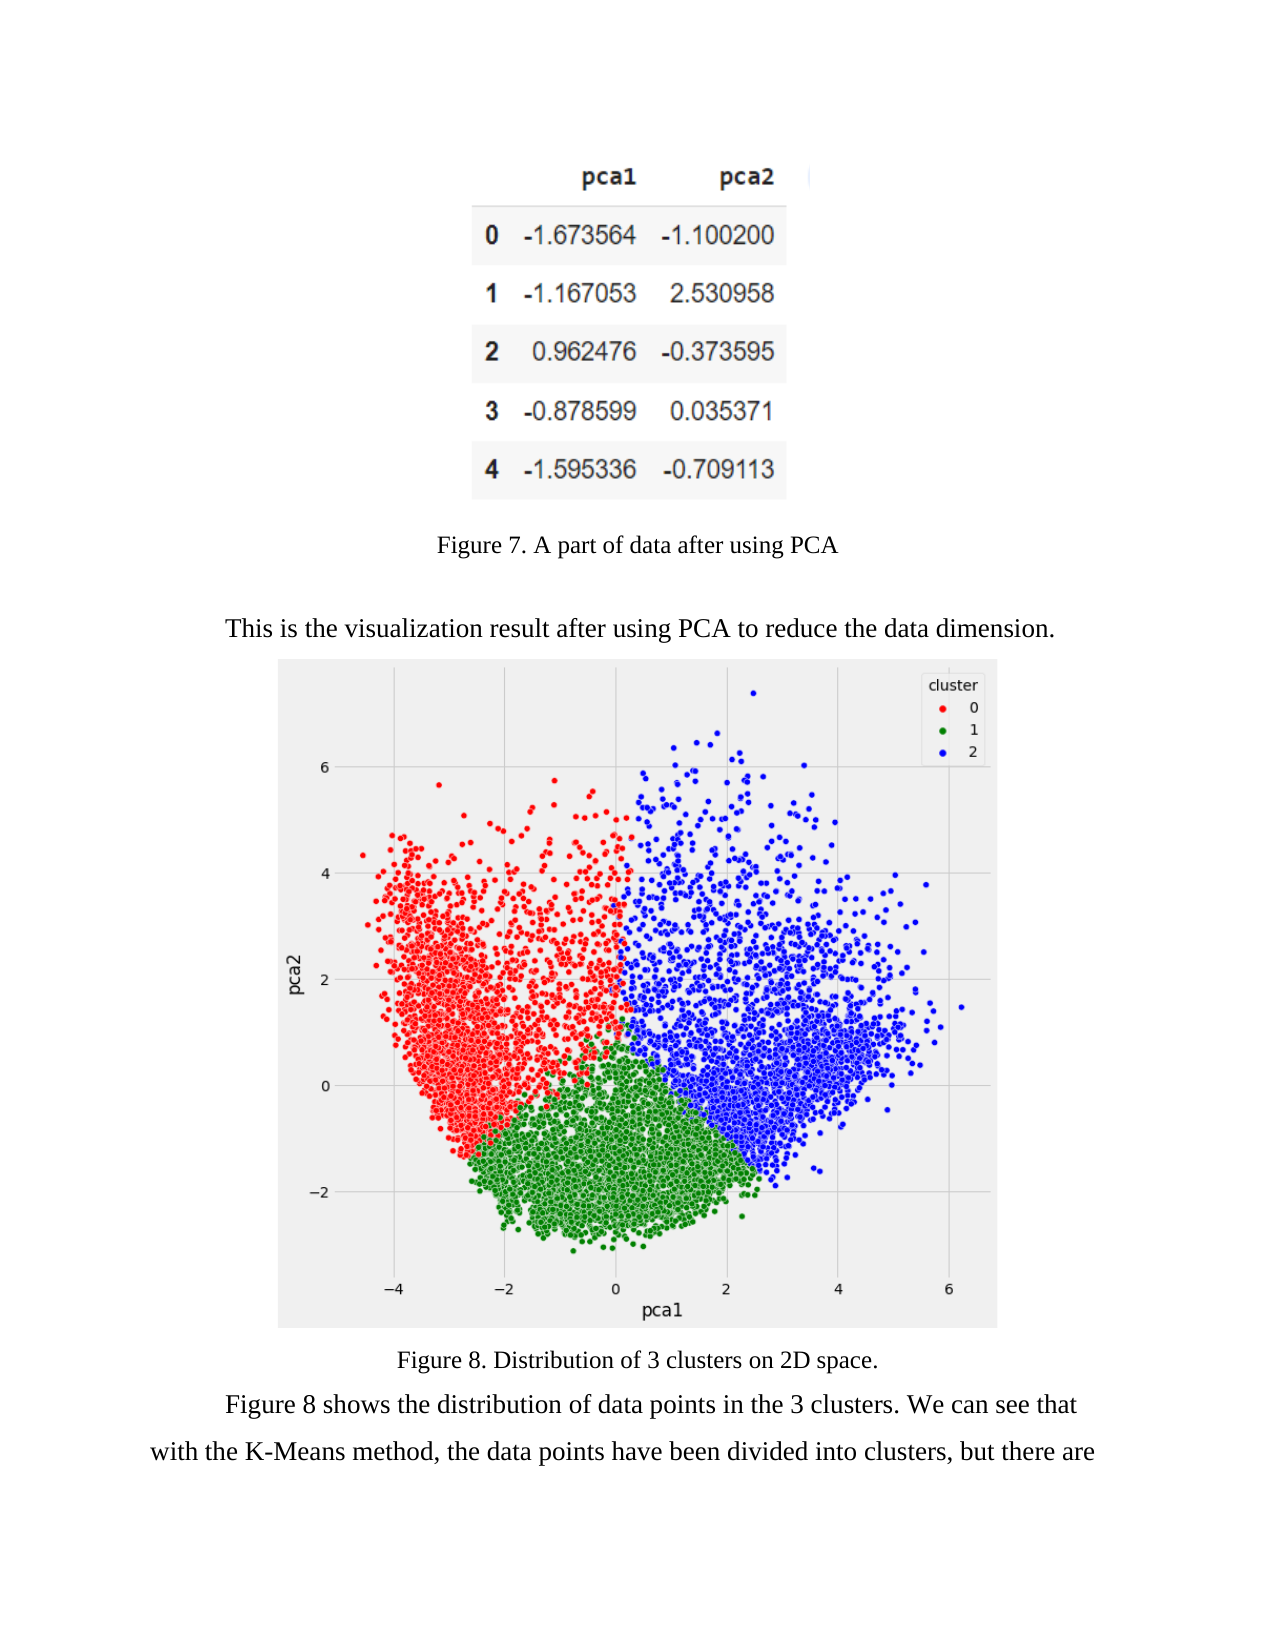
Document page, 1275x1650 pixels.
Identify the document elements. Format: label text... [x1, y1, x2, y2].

subtitle Figure 8. Distribution of 3 clusters on 2D space. [150, 1345, 1125, 1374]
picture [277, 659, 998, 1328]
text This is the visualization result after using PCA to reduce the data dimension. [150, 612, 1125, 643]
subtitle Figure 7. A part of data after using PCA [150, 530, 1125, 558]
picture [465, 150, 810, 513]
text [150, 1388, 1125, 1466]
